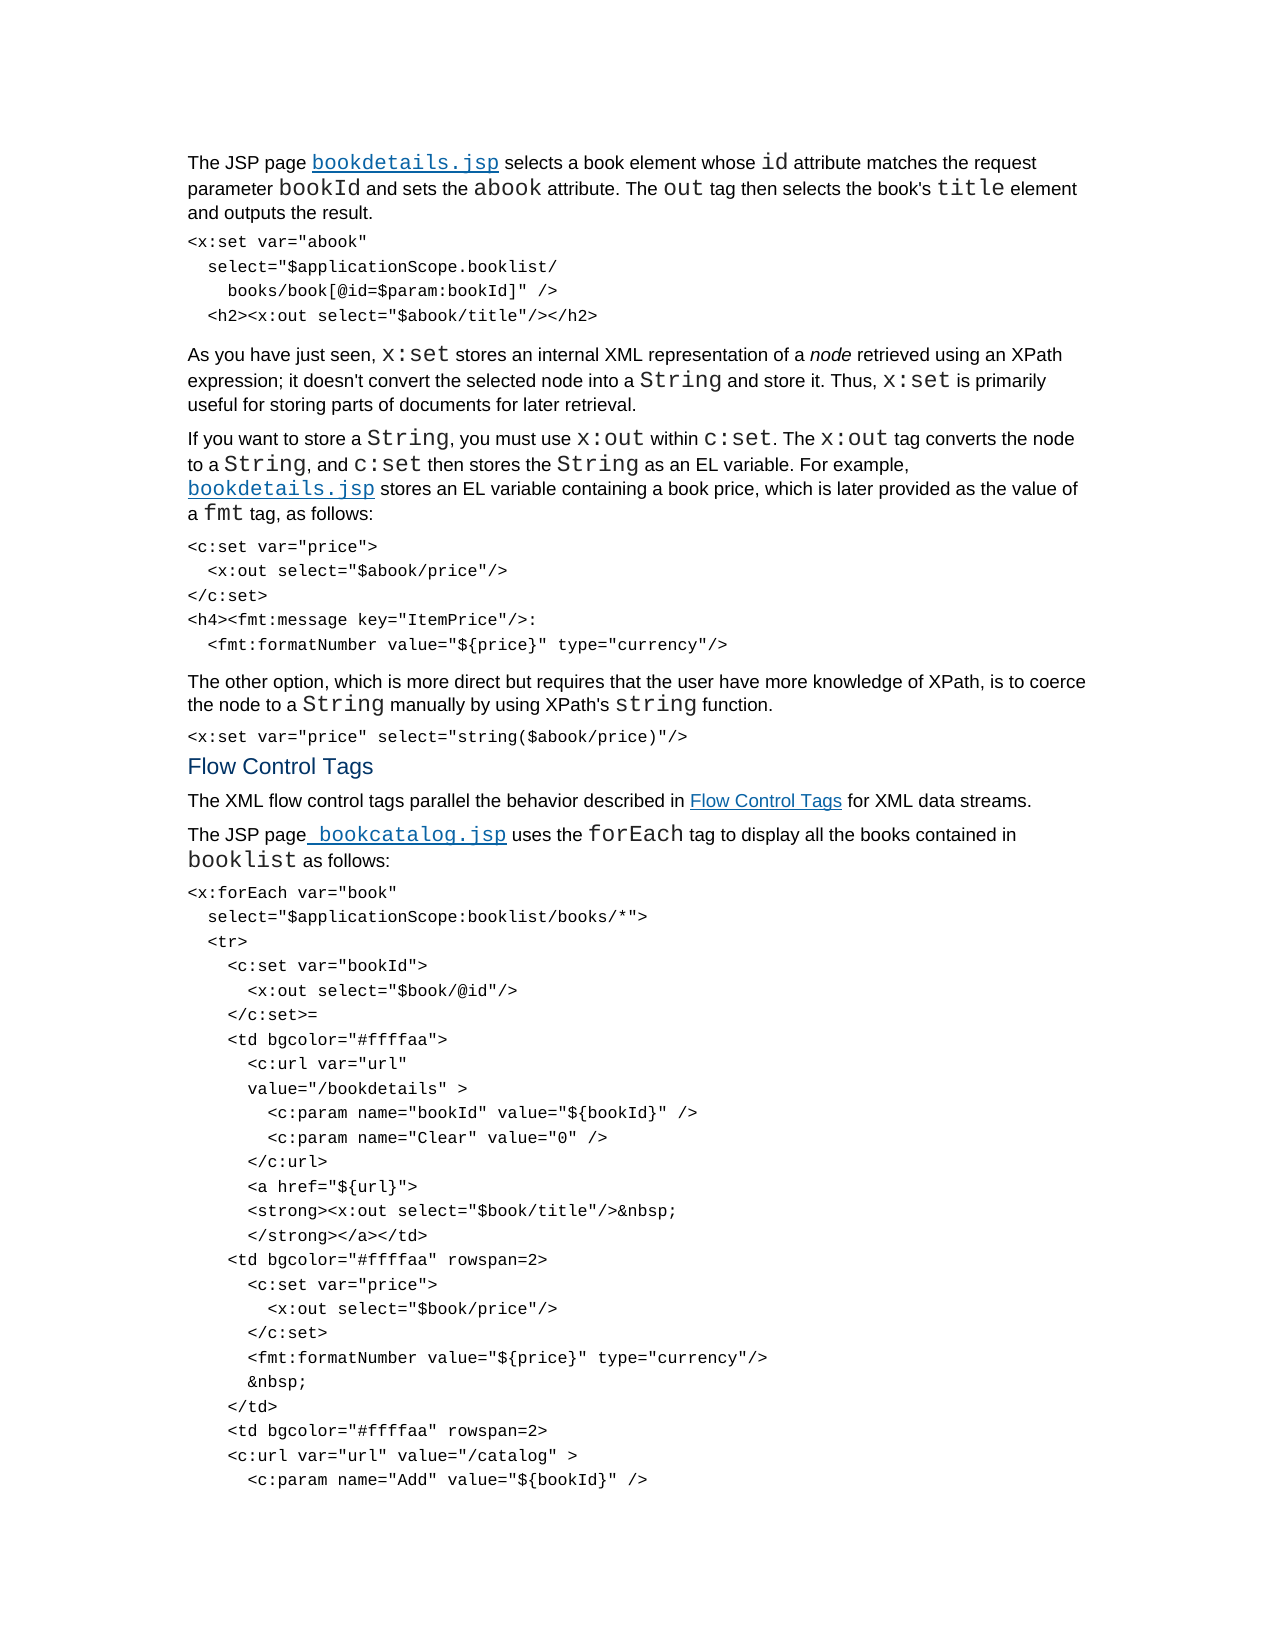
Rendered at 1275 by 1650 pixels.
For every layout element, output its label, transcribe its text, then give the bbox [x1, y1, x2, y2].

text <c:set var="bookId"> [187, 958, 1087, 977]
text <a href="${url}"> [187, 1178, 1087, 1197]
text As you have just seen, x:set stores an internal XML representation of a node retrieved using an XPath expression; it doesn't convert the selected node into a String and store it. Thus, x:set is primarily useful for storing parts of documents for later retrieval. [187, 342, 1087, 416]
text <x:out select="$abook/price"/> [187, 563, 1087, 581]
text <x:out select="$book/price"/> [187, 1301, 1087, 1319]
text value="/bookdetails" > [187, 1080, 1087, 1099]
text The XML flow control tags parallel the behavior described in Flow Control Tags for XML data streams. [187, 790, 1087, 812]
text <td bgcolor="#ffffaa" rowspan=2> [187, 1252, 1087, 1270]
text select="$applicationScope.booklist/ [187, 258, 1087, 277]
text If you want to store a String, you must use x:out within c:set. The x:out tag converts the node to a String, and c:set then stores the String as an EL variable. For example, bookdetails.jsp stores an EL variable containing a book price, which is later provided as the value of a fmt tag, as follows: [187, 426, 1087, 528]
text </c:url> [187, 1154, 1087, 1172]
text <x:set var="abook" [187, 234, 1087, 253]
text books/book[@id=$param:bookId]" /> [187, 283, 1087, 302]
text </c:set> [187, 1325, 1087, 1344]
text <fmt:formatNumber value="${price}" type="currency"/> [187, 1349, 1087, 1368]
text <h4><fmt:message key="ItemPrice"/>: [187, 612, 1087, 630]
text <td bgcolor="#ffffaa" rowspan=2> [187, 1423, 1087, 1442]
text </c:set>= [187, 1007, 1087, 1026]
text select="$applicationScope:booklist/books/*"> [187, 909, 1087, 928]
text The other option, which is more direct but requires that the user have more knowledge of XPath, is to coerce the node to a String manually by using XPath's string function. [187, 671, 1087, 718]
text <c:url var="url" value="/catalog" > [187, 1447, 1087, 1466]
text <fmt:formatNumber value="${price}" type="currency"/> [187, 636, 1087, 655]
text <c:param name="bookId" value="${bookId}" /> [187, 1105, 1087, 1123]
text <c:param name="Clear" value="0" /> [187, 1129, 1087, 1148]
text </td> [187, 1398, 1087, 1417]
text <c:set var="price"> [187, 1276, 1087, 1295]
text The JSP page bookdetails.jsp selects a book element whose id attribute matches the request parameter bookId and sets the abook attribute. The out tag then selects the book's title element and outputs the result. [187, 150, 1087, 223]
text </c:set> [187, 587, 1087, 606]
text The JSP page bookcatalog.jsp uses the forEach tag to display all the books contained in booklist as follows: [187, 822, 1087, 874]
text <c:url var="url" [187, 1056, 1087, 1074]
text <h2><x:out select="$abook/title"/></h2> [187, 307, 1087, 326]
text <x:out select="$book/@id"/> [187, 982, 1087, 1001]
text <td bgcolor="#ffffaa"> [187, 1031, 1087, 1050]
text &nbsp; [187, 1374, 1087, 1393]
text <tr> [187, 933, 1087, 952]
text <c:param name="Add" value="${bookId}" /> [187, 1472, 1087, 1491]
text <c:set var="price"> [187, 538, 1087, 557]
text <x:forEach var="book" [187, 884, 1087, 903]
text </strong></a></td> [187, 1227, 1087, 1246]
text <strong><x:out select="$book/title"/>&nbsp; [187, 1203, 1087, 1221]
subtitle Flow Control Tags [187, 753, 1087, 780]
text <x:set var="price" select="string($abook/price)"/> [187, 729, 1087, 748]
